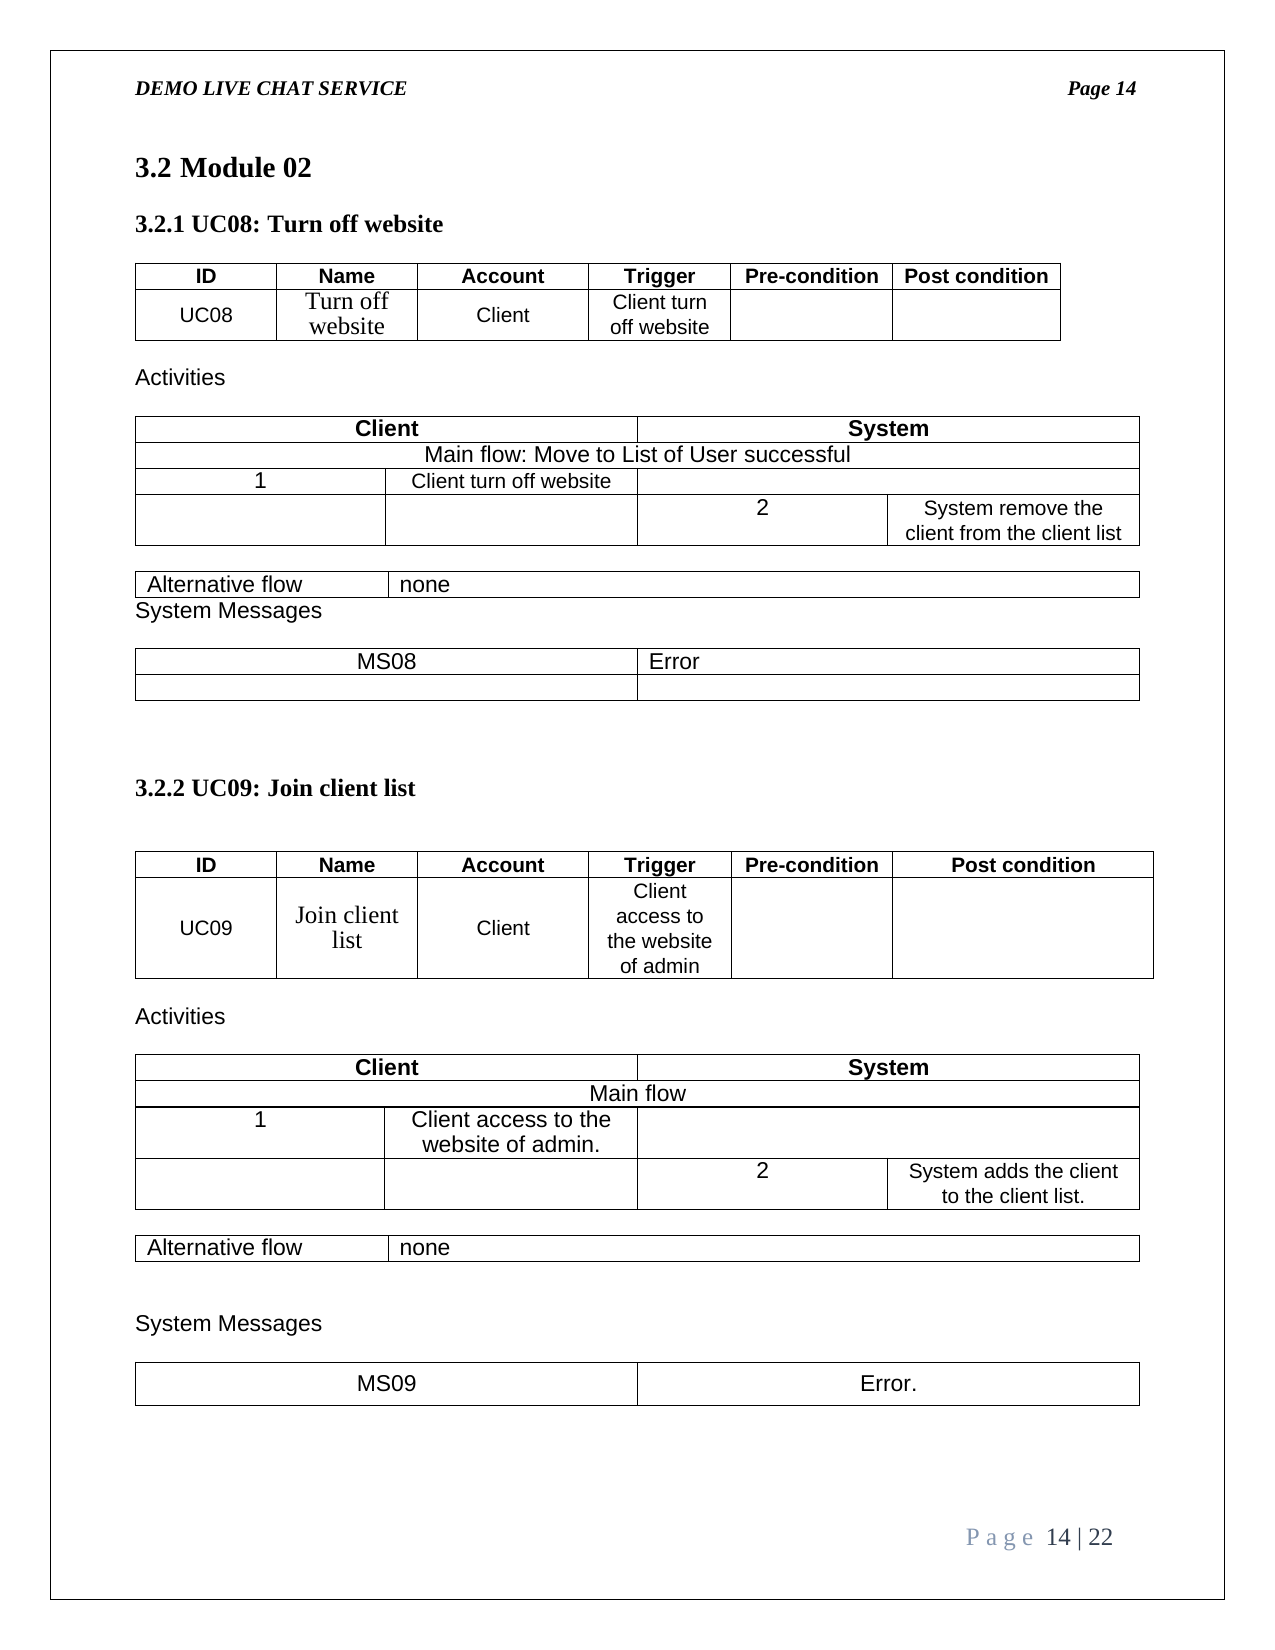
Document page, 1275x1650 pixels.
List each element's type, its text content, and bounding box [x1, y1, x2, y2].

subtitle 3.2.1 UC08: Turn off website [135, 213, 1140, 238]
table_header Client [136, 1055, 637, 1080]
table_cell [638, 469, 1139, 494]
table_header ID [136, 852, 276, 877]
table_cell [136, 1159, 384, 1208]
table_cell [893, 290, 1060, 340]
table_header Client [136, 417, 637, 442]
table_header Alternative flow [136, 1236, 388, 1261]
text System Messages [135, 598, 1140, 623]
table_cell [386, 495, 637, 545]
table_header MS09 [136, 1363, 637, 1405]
table_cell Client access to the website of admin [589, 878, 731, 978]
table_cell Main flow [136, 1081, 1139, 1106]
table_header none [389, 1236, 1139, 1261]
table_header none [389, 572, 1139, 597]
text Activities [135, 1004, 1140, 1029]
table_header Post condition [893, 852, 1153, 877]
table_cell 2 [638, 495, 887, 545]
subtitle 3.2.2 UC09: Join client list [135, 776, 1140, 801]
table_header Trigger [589, 264, 730, 289]
table_cell Turn off website [277, 290, 417, 340]
table_cell Join client list [277, 878, 417, 978]
table_cell UC08 [136, 290, 276, 340]
table_header Account [418, 852, 588, 877]
table_cell System adds the client to the client list. [888, 1159, 1139, 1208]
table_cell 1 [136, 469, 385, 494]
table_cell System remove the client from the client list [888, 495, 1139, 545]
table_cell Client turn off website [386, 469, 637, 494]
table_cell [638, 1108, 1139, 1157]
table_cell [136, 495, 385, 545]
table_cell 1 [136, 1108, 384, 1157]
table_header Alternative flow [136, 572, 388, 597]
table_cell Client turn off website [589, 290, 730, 340]
table_cell [732, 878, 892, 978]
table_header Account [418, 264, 588, 289]
table_cell Client access to the website of admin. [385, 1108, 637, 1157]
table_header Name [277, 852, 417, 877]
table_header Name [277, 264, 417, 289]
table_cell Client [418, 878, 588, 978]
table_cell Main flow: Move to List of User successful [136, 443, 1139, 468]
table_cell [638, 675, 1139, 700]
table_cell [385, 1159, 637, 1208]
table_cell [136, 675, 637, 700]
table_cell UC09 [136, 878, 276, 978]
table_header ID [136, 264, 276, 289]
table_cell [731, 290, 892, 340]
table_header Error. [638, 1363, 1139, 1405]
table_cell Client [418, 290, 588, 340]
table_header Pre-condition [731, 264, 892, 289]
table_header MS08 [136, 649, 637, 674]
table_header Pre-condition [732, 852, 892, 877]
table_header System [638, 417, 1139, 442]
table_cell [893, 878, 1153, 978]
table_cell 2 [638, 1159, 887, 1208]
table_header Post condition [893, 264, 1060, 289]
subtitle Module 02 [135, 150, 1140, 183]
text System Messages [135, 1312, 1140, 1337]
table_header Trigger [589, 852, 731, 877]
table_header Error [638, 649, 1139, 674]
table_header System [638, 1055, 1139, 1080]
text Activities [135, 366, 1140, 391]
